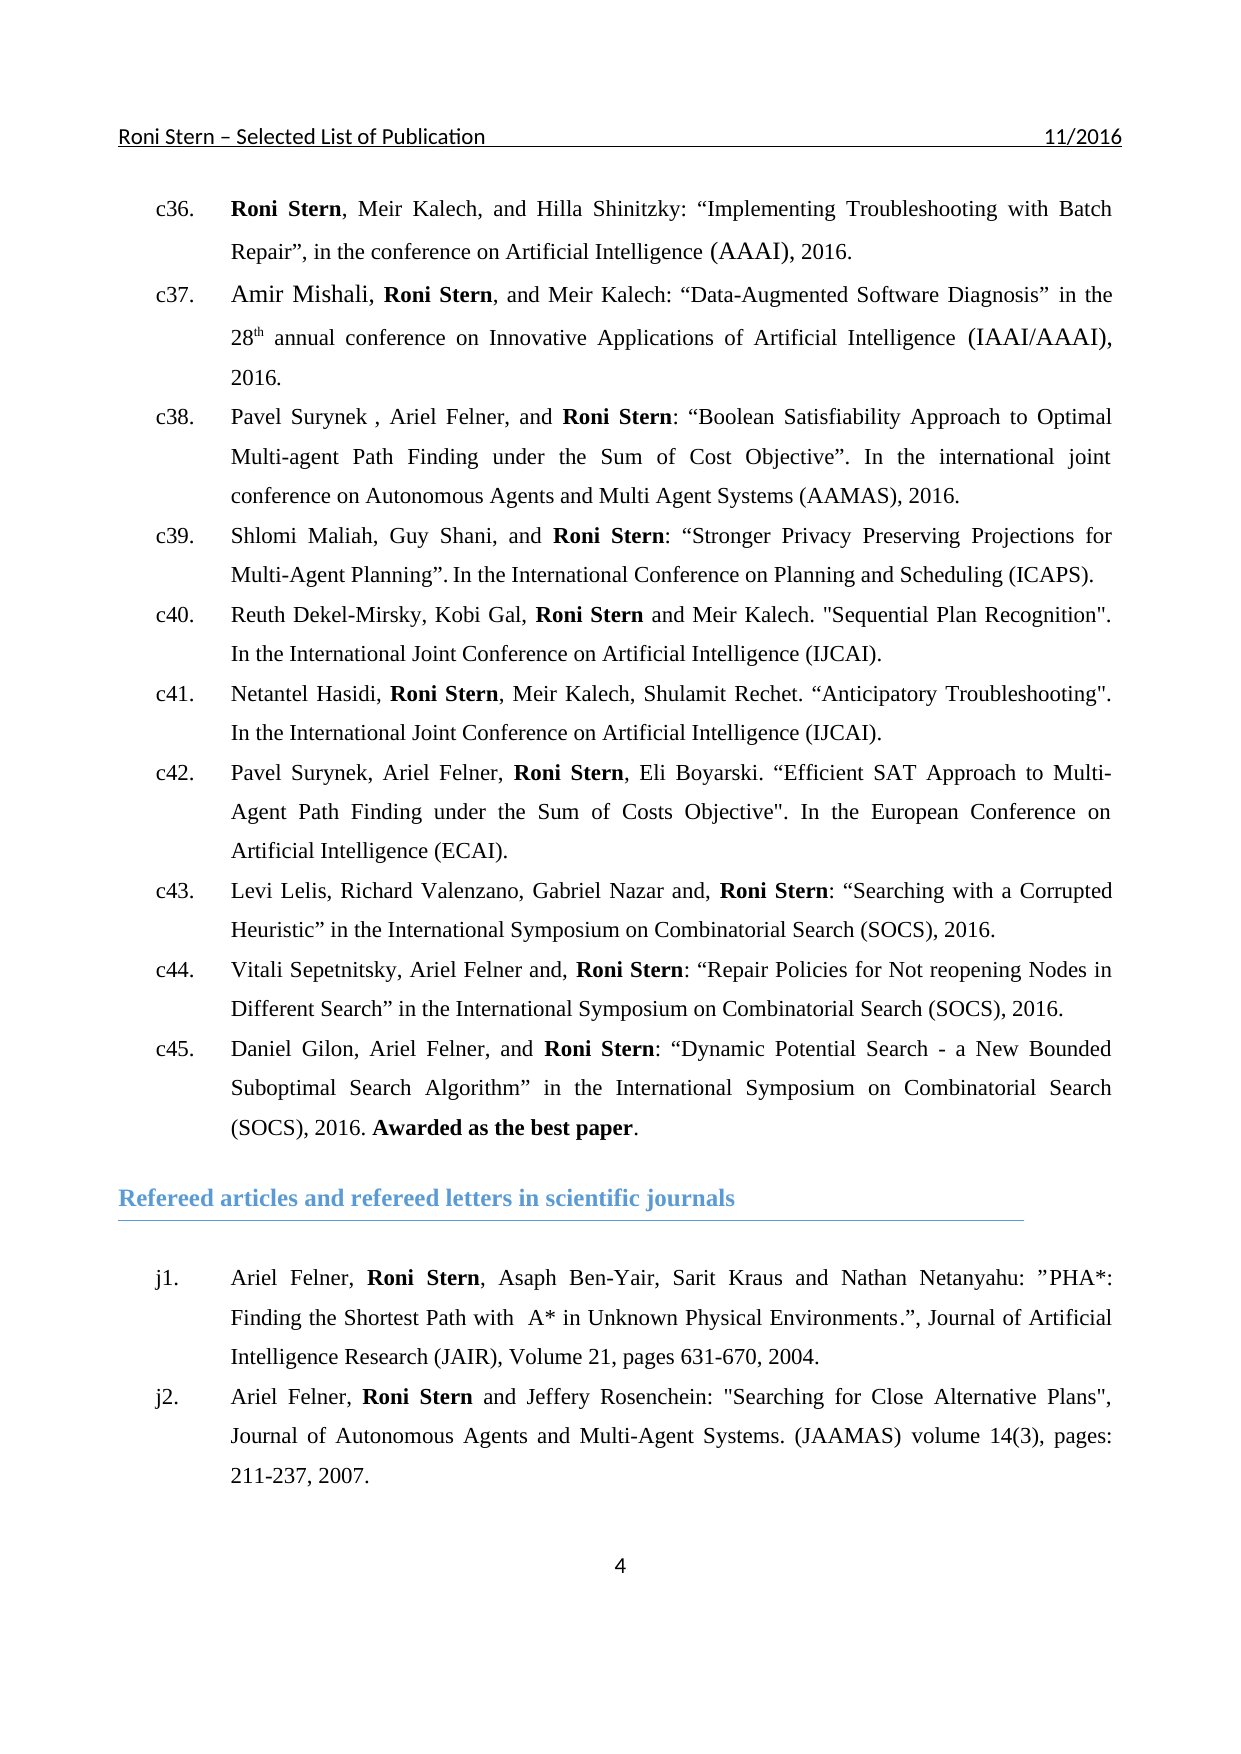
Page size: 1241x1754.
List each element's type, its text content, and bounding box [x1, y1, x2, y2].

list Netantel Hasidi, Roni Stern, Meir Kalech, Shulamit Rechet. “Anticipatory Troubleshooting". In the International Joint Conference on Artificial Intelligence (IJCAI). [156, 680, 1113, 746]
list Pavel Surynek , Ariel Felner, and Roni Stern: “Boolean Satisfiability Approach to Optimal Multi-agent Path Finding under the Sum of Cost Objective”. In the international joint conference on Autonomous Agents and Multi Agent Systems (AAMAS), 2016. [156, 403, 1113, 509]
list Roni Stern, Meir Kalech, and Hilla Shinitzky: “Implementing Troubleshooting with Batch Repair”, in the conference on Artificial Intelligence (AAAI), 2016. [156, 195, 1113, 264]
list Amir Mishali, Roni Stern, and Meir Kalech: “Data-Augmented Software Diagnosis” in the 28th annual conference on Innovative Applications of Artificial Intelligence (IAAI/AAAI), 2016. [156, 279, 1113, 390]
text Refereed articles and refereed letters in scientific journals [118, 1183, 1024, 1220]
list Ariel Felner, Roni Stern and Jeffery Rosenchein: "Searching for Close Alternative Plans", Journal of Autonomous Agents and Multi-Agent Systems. (JAAMAS) volume 14(3), pages: 211-237, 2007. [155, 1383, 1113, 1488]
list Shlomi Maliah, Guy Shani, and Roni Stern: “Stronger Privacy Preserving Projections for Multi-Agent Planning”. In the International Conference on Planning and Scheduling (ICAPS). [156, 522, 1113, 588]
list Reuth Dekel-Mirsky, Kobi Gal, Roni Stern and Meir Kalech. "Sequential Plan Recognition". In the International Joint Conference on Artificial Intelligence (IJCAI). [156, 601, 1113, 667]
list Daniel Gilon, Ariel Felner, and Roni Stern: “Dynamic Potential Search - a New Bounded Suboptimal Search Algorithm” in the International Symposium on Combinatorial Search (SOCS), 2016. Awarded as the best paper. [156, 1035, 1113, 1140]
list Ariel Felner, Roni Stern, Asaph Ben-Yair, Sarit Kraus and Nathan Netanyahu: ”PHA*: Finding the Shortest Path with A* in Unknown Physical Environments.”, Journal of Artificial Intelligence Research (JAIR), Volume 21, pages 631-670, 2004. [155, 1264, 1113, 1369]
list Levi Lelis, Richard Valenzano, Gabriel Nazar and, Roni Stern: “Searching with a Corrupted Heuristic” in the International Symposium on Combinatorial Search (SOCS), 2016. [156, 877, 1113, 943]
list Vitali Sepetnitsky, Ariel Felner and, Roni Stern: “Repair Policies for Not reopening Nodes in Different Search” in the International Symposium on Combinatorial Search (SOCS), 2016. [156, 956, 1113, 1022]
list Pavel Surynek, Ariel Felner, Roni Stern, Eli Boyarski. “Efficient SAT Approach to Multi-Agent Path Finding under the Sum of Costs Objective". In the European Conference on Artificial Intelligence (ECAI). [156, 759, 1113, 864]
